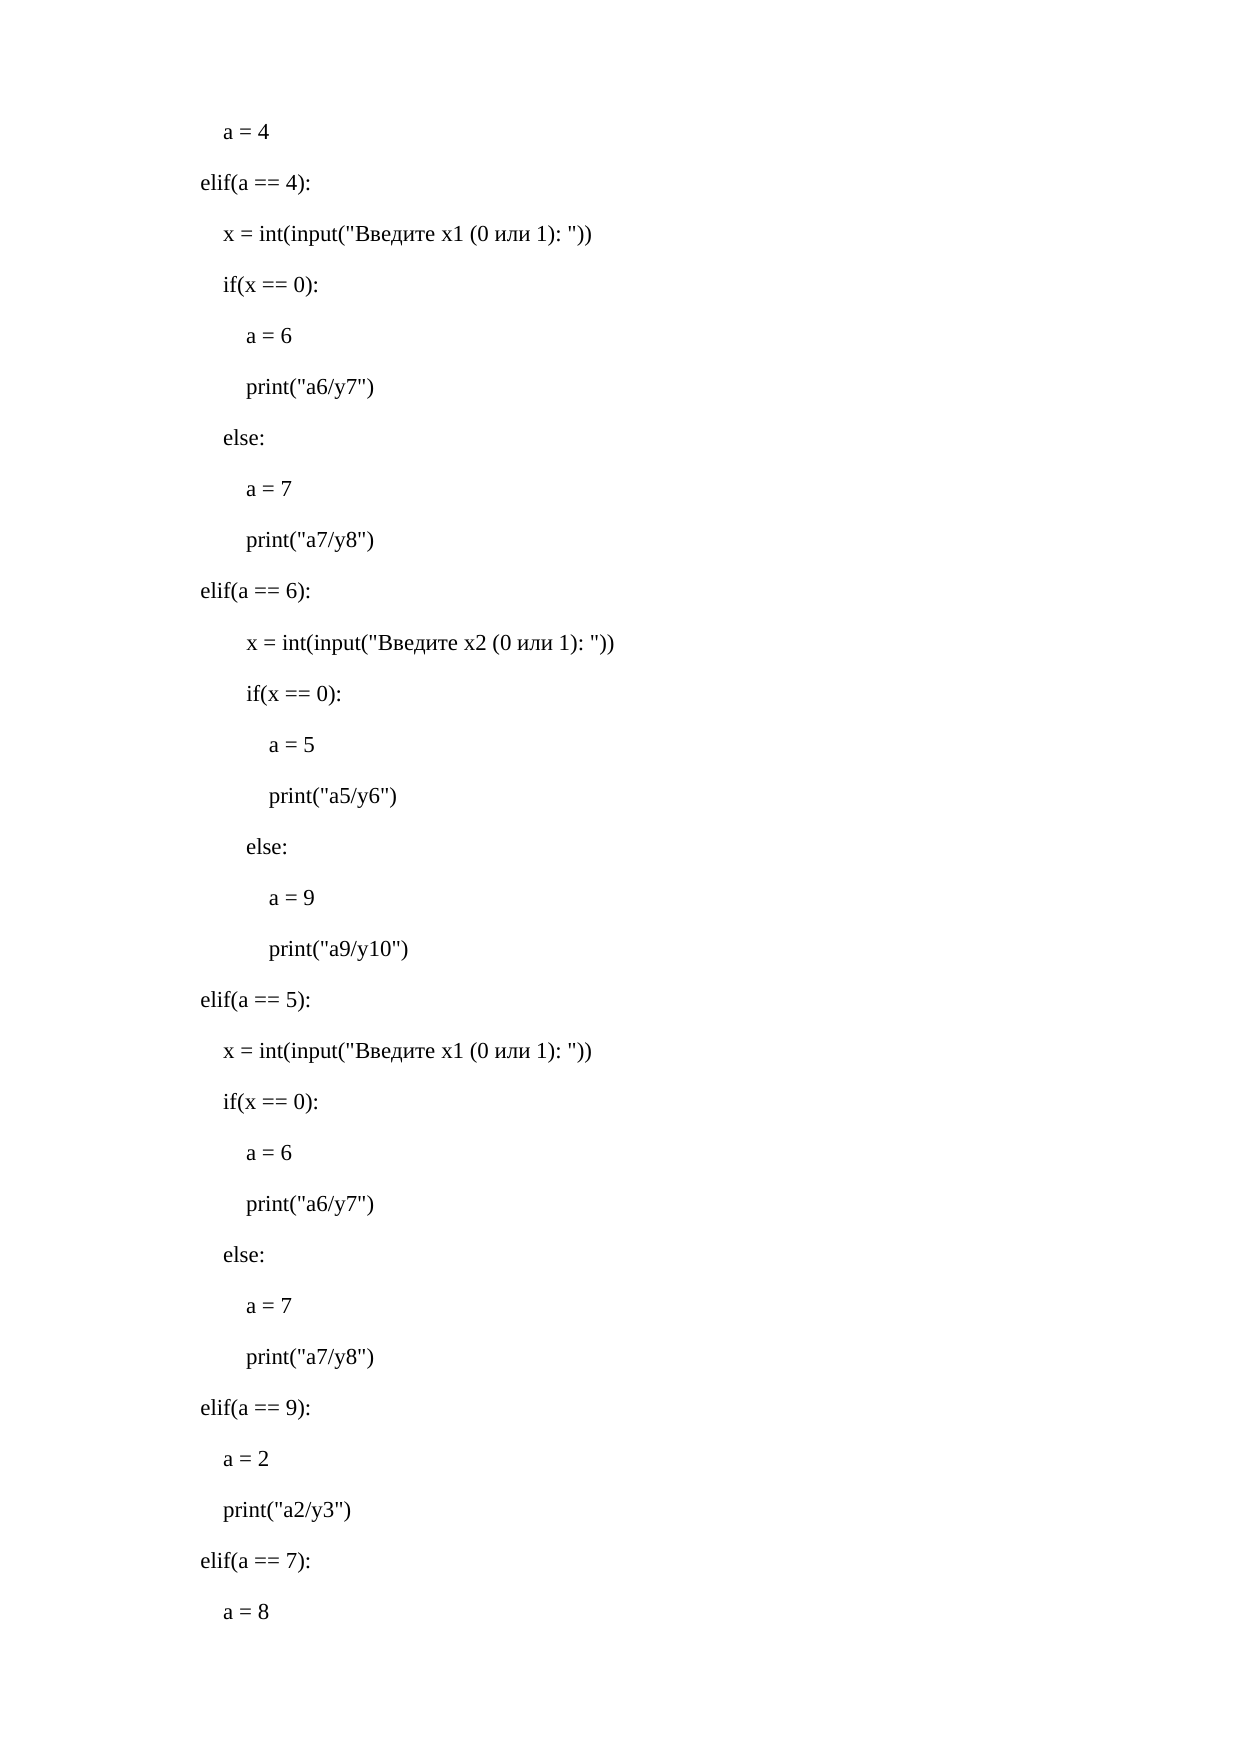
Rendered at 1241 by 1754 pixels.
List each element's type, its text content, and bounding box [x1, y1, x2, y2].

text print("a9/y10") [177, 935, 1152, 961]
text a = 2 [177, 1445, 1152, 1472]
text elif(a == 4): [177, 169, 1152, 196]
text a = 6 [177, 1139, 1152, 1165]
text elif(a == 7): [177, 1547, 1152, 1574]
text print("a5/y6") [177, 782, 1152, 808]
text else: [177, 424, 1152, 451]
text else: [177, 1241, 1152, 1267]
text a = 7 [177, 1292, 1152, 1318]
text a = 7 [177, 475, 1152, 502]
text if(x == 0): [177, 1088, 1152, 1114]
text elif(a == 6): [177, 577, 1152, 604]
text x = int(input("Введите х1 (0 или 1): ")) [177, 1037, 1152, 1063]
text print("a2/y3") [177, 1496, 1152, 1523]
text a = 4 [177, 118, 1152, 144]
text a = 5 [177, 731, 1152, 757]
text print("a7/y8") [177, 1343, 1152, 1369]
text print("a6/y7") [177, 373, 1152, 400]
text x = int(input("Введите х2 (0 или 1): ")) [177, 628, 1152, 655]
text a = 8 [177, 1598, 1152, 1625]
text if(x == 0): [177, 679, 1152, 706]
text else: [177, 833, 1152, 859]
text x = int(input("Введите х1 (0 или 1): ")) [177, 220, 1152, 247]
text print("a7/y8") [177, 526, 1152, 553]
text elif(a == 9): [177, 1394, 1152, 1421]
text if(x == 0): [177, 271, 1152, 298]
text elif(a == 5): [177, 986, 1152, 1012]
text print("a6/y7") [177, 1190, 1152, 1216]
text a = 6 [177, 322, 1152, 349]
text a = 9 [177, 884, 1152, 910]
